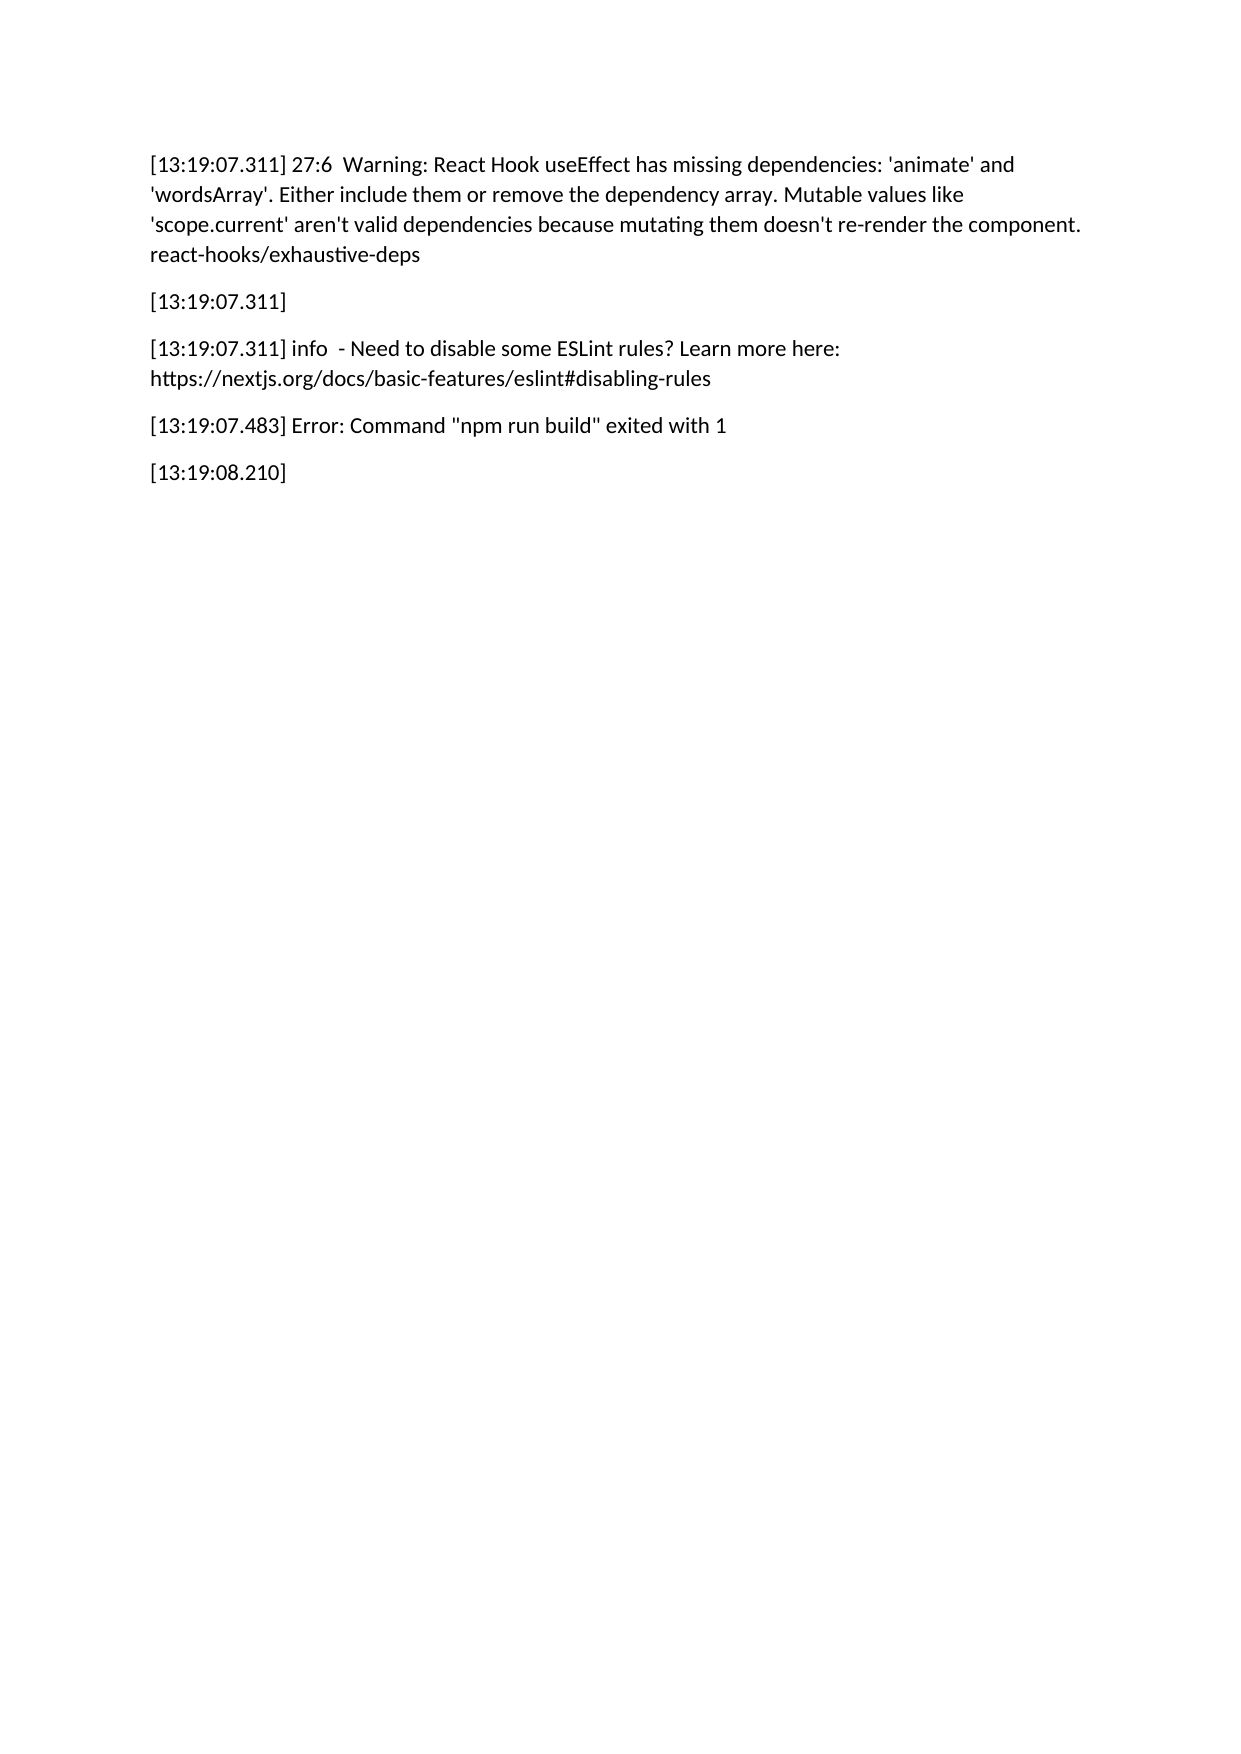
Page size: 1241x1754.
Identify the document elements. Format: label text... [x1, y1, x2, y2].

text [13:19:08.210] [150, 458, 1090, 486]
text [13:19:07.311] 27:6 Warning: React Hook useEffect has missing dependencies: 'animate' and 'wordsArray'. Either include them or remove the dependency array. Mutable values like 'scope.current' aren't valid dependencies because mutating them doesn't re-render the component. react-hooks/exhaustive-deps [150, 150, 1090, 269]
text [13:19:07.311] info - Need to disable some ESLint rules? Learn more here: https://nextjs.org/docs/basic-features/eslint#disabling-rules [150, 334, 1090, 393]
text [13:19:07.483] Error: Command "npm run build" exited with 1 [150, 411, 1090, 439]
text [13:19:07.311] [150, 287, 1090, 316]
